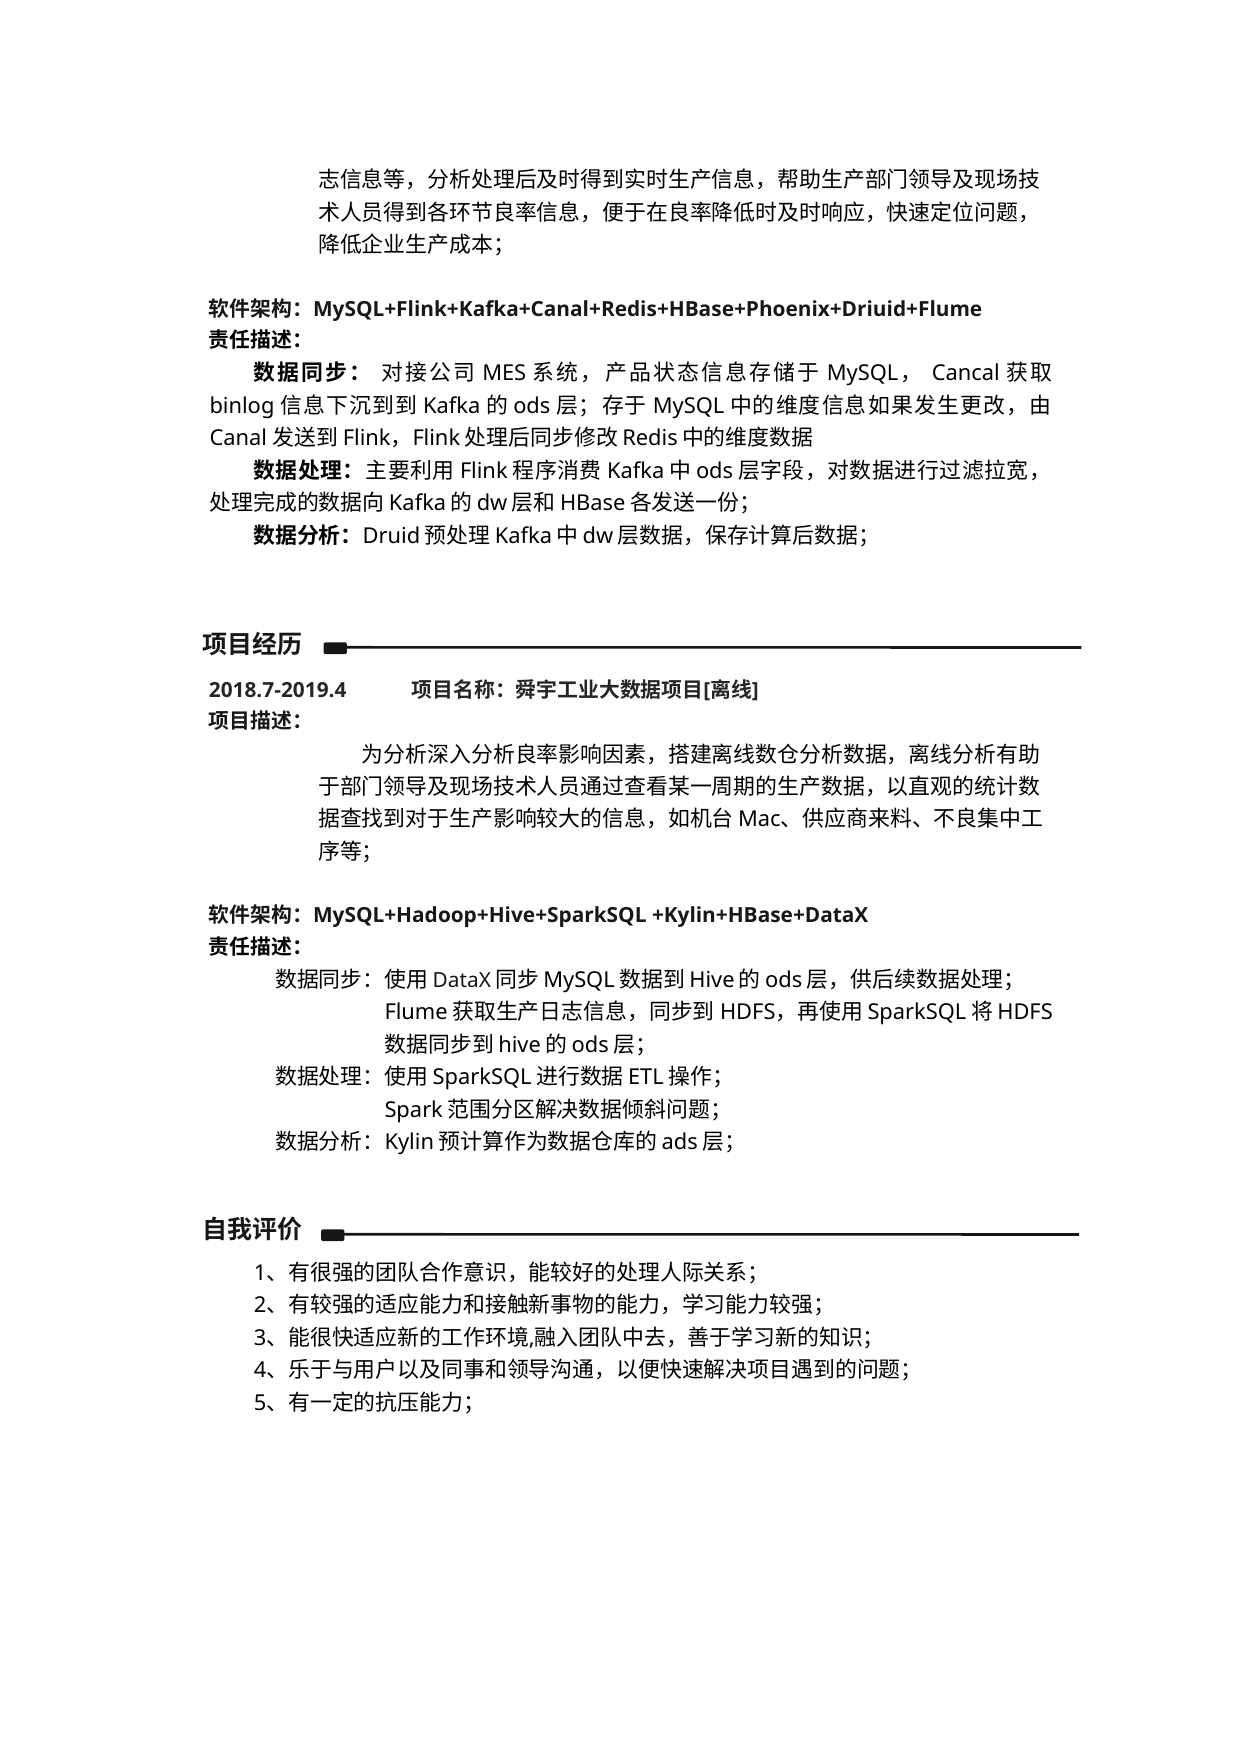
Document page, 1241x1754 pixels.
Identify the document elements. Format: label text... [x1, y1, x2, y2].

text 2、有较强的适应能力和接触新事物的能力，学习能力较强； [254, 1287, 1053, 1319]
text 数据分析：Druid预处理Kafka中dw层数据，保存计算后数据； [187, 517, 1053, 550]
list 为分析深入分析良率影响因素，搭建离线数仓分析数据，离线分析有助于部门领导及现场技术人员通过查看某一周期的生产数据，以直观的统计数据查找到对于生产影响较大的信息，如机台Mac、供应商来料、不良集中工序等； [318, 736, 1053, 866]
text 软件架构：MySQL+Hadoop+Hive+SparkSQL +Kylin+HBase+DataX [209, 899, 1053, 929]
text 责任描述： [209, 929, 1053, 961]
text 数据处理：主要利用Flink程序消费Kafka中ods层字段，对数据进行过滤拉宽，处理完成的数据向Kafka的dw层和HBase各发送一份； [209, 452, 1053, 517]
text 3、能很快适应新的工作环境,融入团队中去，善于学习新的知识； [254, 1319, 1053, 1352]
text 软件架构：MySQL+Flink+Kafka+Canal+Redis+HBase+Phoenix+Driuid+Flume [209, 292, 1053, 322]
text 1、有很强的团队合作意识，能较好的处理人际关系； [254, 1254, 1053, 1287]
text 5、有一定的抗压能力； [254, 1384, 1053, 1417]
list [318, 162, 1053, 259]
text 数据处理：使用SparkSQL进行数据ETL操作； [275, 1059, 1053, 1091]
text 数据分析：Kylin预计算作为数据仓库的ads层； [275, 1124, 1053, 1156]
text Spark范围分区解决数据倾斜问题； [384, 1091, 1053, 1124]
text 责任描述： [209, 322, 1053, 355]
text 数据同步： 对接公司MES系统，产品状态信息存储于MySQL， Cancal获取binlog信息下沉到到Kafka的ods层；存于MySQL中的维度信息如果发生更改，由Canal 发送到Flink，Flink处理后同步修改Redis中的维度数据 [209, 355, 1053, 452]
text 2018.7-2019.4 项目名称：舜宇工业大数据项目[离线] [209, 673, 1053, 704]
text 数据同步：使用DataX同步MySQL数据到Hive的ods层，供后续数据处理； [275, 961, 1053, 994]
text Flume获取生产日志信息，同步到HDFS，再使用SparkSQL将HDFS数据同步到hive的ods层； [384, 994, 1053, 1059]
text 4、乐于与用户以及同事和领导沟通，以便快速解决项目遇到的问题； [254, 1352, 1053, 1384]
list 项目描述： [209, 704, 1053, 736]
